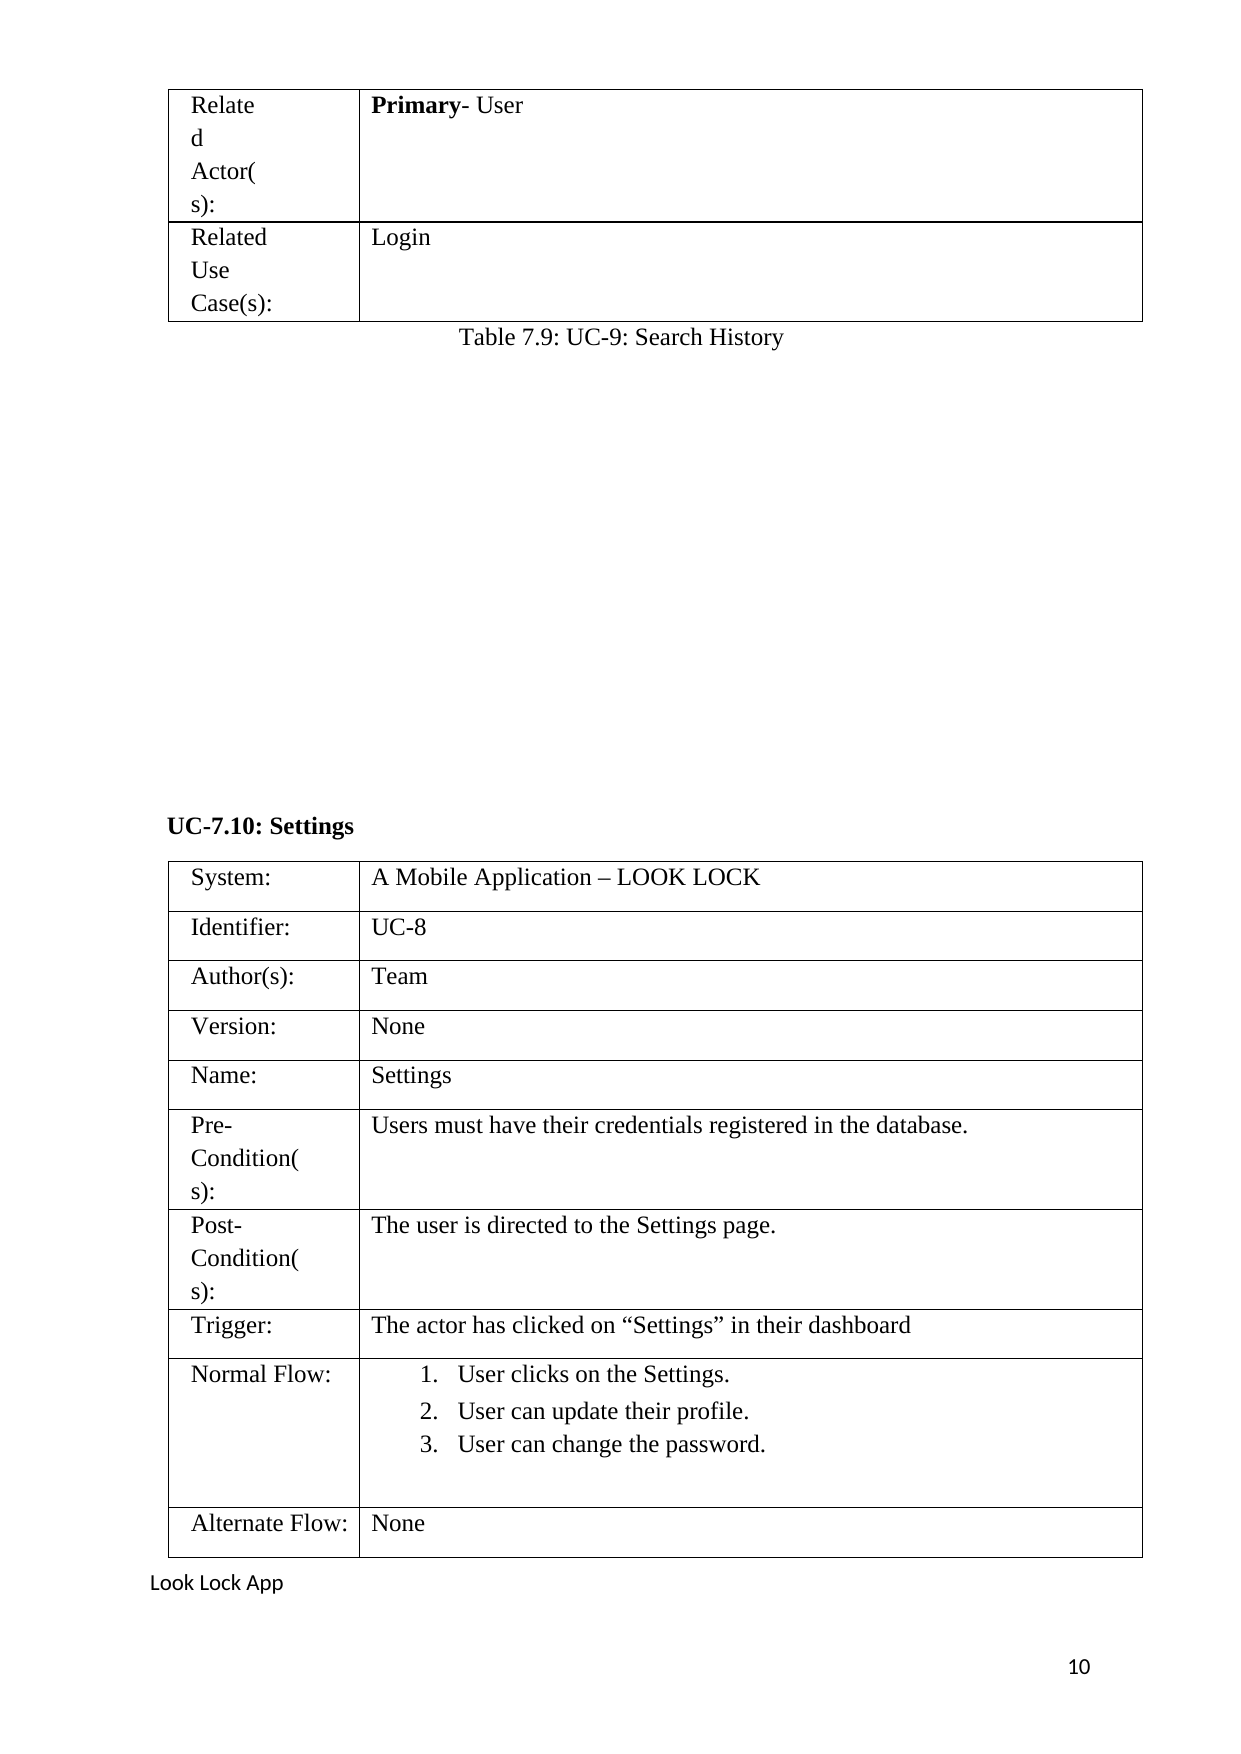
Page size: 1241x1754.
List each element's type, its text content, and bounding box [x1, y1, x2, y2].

table_cell Team [360, 961, 1142, 1010]
table_cell Post- Condition(s): [169, 1210, 359, 1309]
table_cell The user is directed to the Settings page. [360, 1210, 1142, 1309]
table_cell Identifier: [169, 912, 359, 960]
table_cell Settings [360, 1061, 1142, 1109]
table_cell None [360, 1011, 1142, 1059]
table_cell None [360, 1508, 1142, 1557]
table_cell Version: [169, 1011, 359, 1059]
table_cell User clicks on the Settings. User can update their profile. User can change the password. [360, 1359, 1142, 1507]
table_cell Normal Flow: [169, 1359, 359, 1507]
table_header A Mobile Application – LOOK LOCK [360, 862, 1142, 911]
table_cell Primary- User [360, 90, 1142, 221]
table_cell Name: [169, 1061, 359, 1109]
table_cell UC-8 [360, 912, 1142, 960]
table_cell Pre- Condition(s): [169, 1110, 359, 1209]
table_cell Author(s): [169, 961, 359, 1010]
table_cell Trigger: [169, 1310, 359, 1358]
table_cell Users must have their credentials registered in the database. [360, 1110, 1142, 1209]
table_cell The actor has clicked on “Settings” in their dashboard [360, 1310, 1142, 1358]
table_cell Related Use Case(s): [169, 223, 359, 321]
table_cell Login [360, 223, 1142, 321]
table_cell Related Actor(s): [169, 90, 359, 221]
text Table 7.9: UC-9: Search History [390, 322, 852, 351]
table_cell Alternate Flow: [169, 1508, 359, 1557]
table_header System: [169, 862, 359, 911]
subtitle UC-7.10: Settings [167, 811, 1090, 840]
